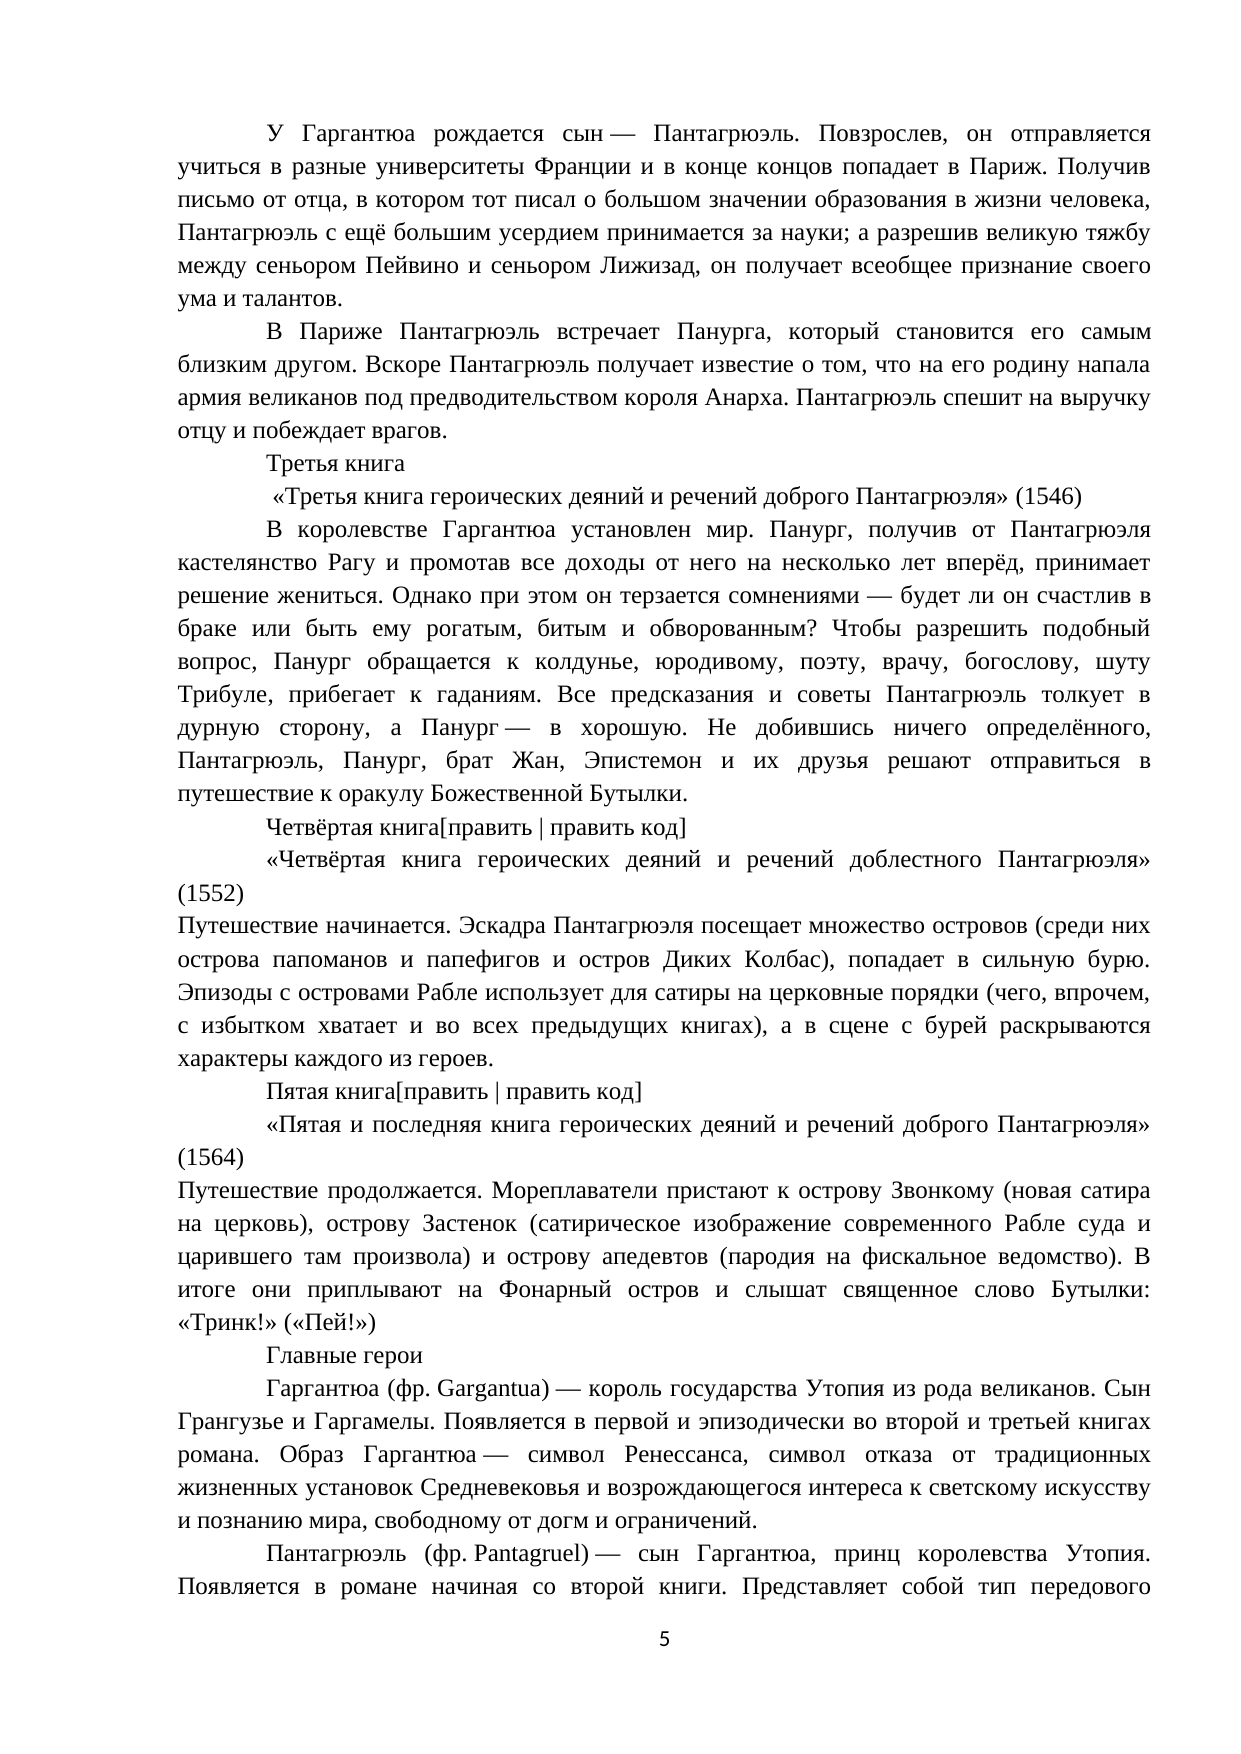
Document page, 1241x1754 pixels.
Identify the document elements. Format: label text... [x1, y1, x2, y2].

text В королевстве Гаргантюа установлен мир. Панург, получив от Пантагрюэля кастелянство Рагу и промотав все доходы от него на несколько лет вперёд, принимает решение жениться. Однако при этом он терзается сомнениями — будет ли он счастлив в браке или быть ему рогатым, битым и обворованным? Чтобы разрешить подобный вопрос, Панург обращается к колдунье, юродивому, поэту, врачу, богослову, шуту Трибуле, прибегает к гаданиям. Все предсказания и советы Пантагрюэль толкует в дурную сторону, а Панург — в хорошую. Не добившись ничего определённого, Пантагрюэль, Панург, брат Жан, Эпистемон и их друзья решают отправиться в путешествие к оракулу Божественной Бутылки. [177, 514, 1152, 807]
text «Пятая и последняя книга героических деяний и речений доброго Пантагрюэля» (1564) Путешествие продолжается. Мореплаватели пристают к острову Звонкому (новая сатира на церковь), острову Застенок (сатирическое изображение современного Рабле суда и царившего там произвола) и острову апедевтов (пародия на фискальное ведомство). В итоге они приплывают на Фонарный остров и слышат священное слово Бутылки: «Тринк!» («Пей!») [177, 1109, 1152, 1336]
text «Четвёртая книга героических деяний и речений доблестного Пантагрюэля» (1552) Путешествие начинается. Эскадра Пантагрюэля посещает множество островов (среди них острова папоманов и папефигов и остров Диких Колбас), попадает в сильную бурю. Эпизоды с островами Рабле использует для сатиры на церковные порядки (чего, впрочем, с избытком хватает и во всех предыдущих книгах), а в сцене с бурей раскрываются характеры каждого из героев. [177, 844, 1152, 1071]
text Пятая книга[править | править код] [177, 1076, 1152, 1104]
text Гаргантюа (фр. Gargantua) — король государства Утопия из рода великанов. Сын Грангузье и Гаргамелы. Появляется в первой и эпизодически во второй и третьей книгах романа. Образ Гаргантюа — символ Ренессанса, символ отказа от традиционных жизненных установок Средневековья и возрождающегося интереса к светскому искусству и познанию мира, свободному от догм и ограничений. [177, 1373, 1152, 1534]
text Четвёртая книга[править | править код] [177, 812, 1152, 840]
text «Третья книга героических деяний и речений доброго Пантагрюэля» (1546) [177, 481, 1152, 510]
text Третья книга [177, 448, 1152, 477]
text В Париже Пантагрюэль встречает Панурга, который становится его самым близким другом. Вскоре Пантагрюэль получает известие о том, что на его родину напала армия великанов под предводительством короля Анарха. Пантагрюэль спешит на выручку отцу и побеждает врагов. [177, 316, 1152, 444]
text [177, 1538, 1152, 1600]
text Главные герои [177, 1340, 1152, 1369]
text У Гаргантюа рождается сын — Пантагрюэль. Повзрослев, он отправляется учиться в разные университеты Франции и в конце концов попадает в Париж. Получив письмо от отца, в котором тот писал о большом значении образования в жизни человека, Пантагрюэль с ещё большим усердием принимается за науки; а разрешив великую тяжбу между сеньором Пейвино и сеньором Лижизад, он получает всеобщее признание своего ума и талантов. [177, 118, 1152, 312]
